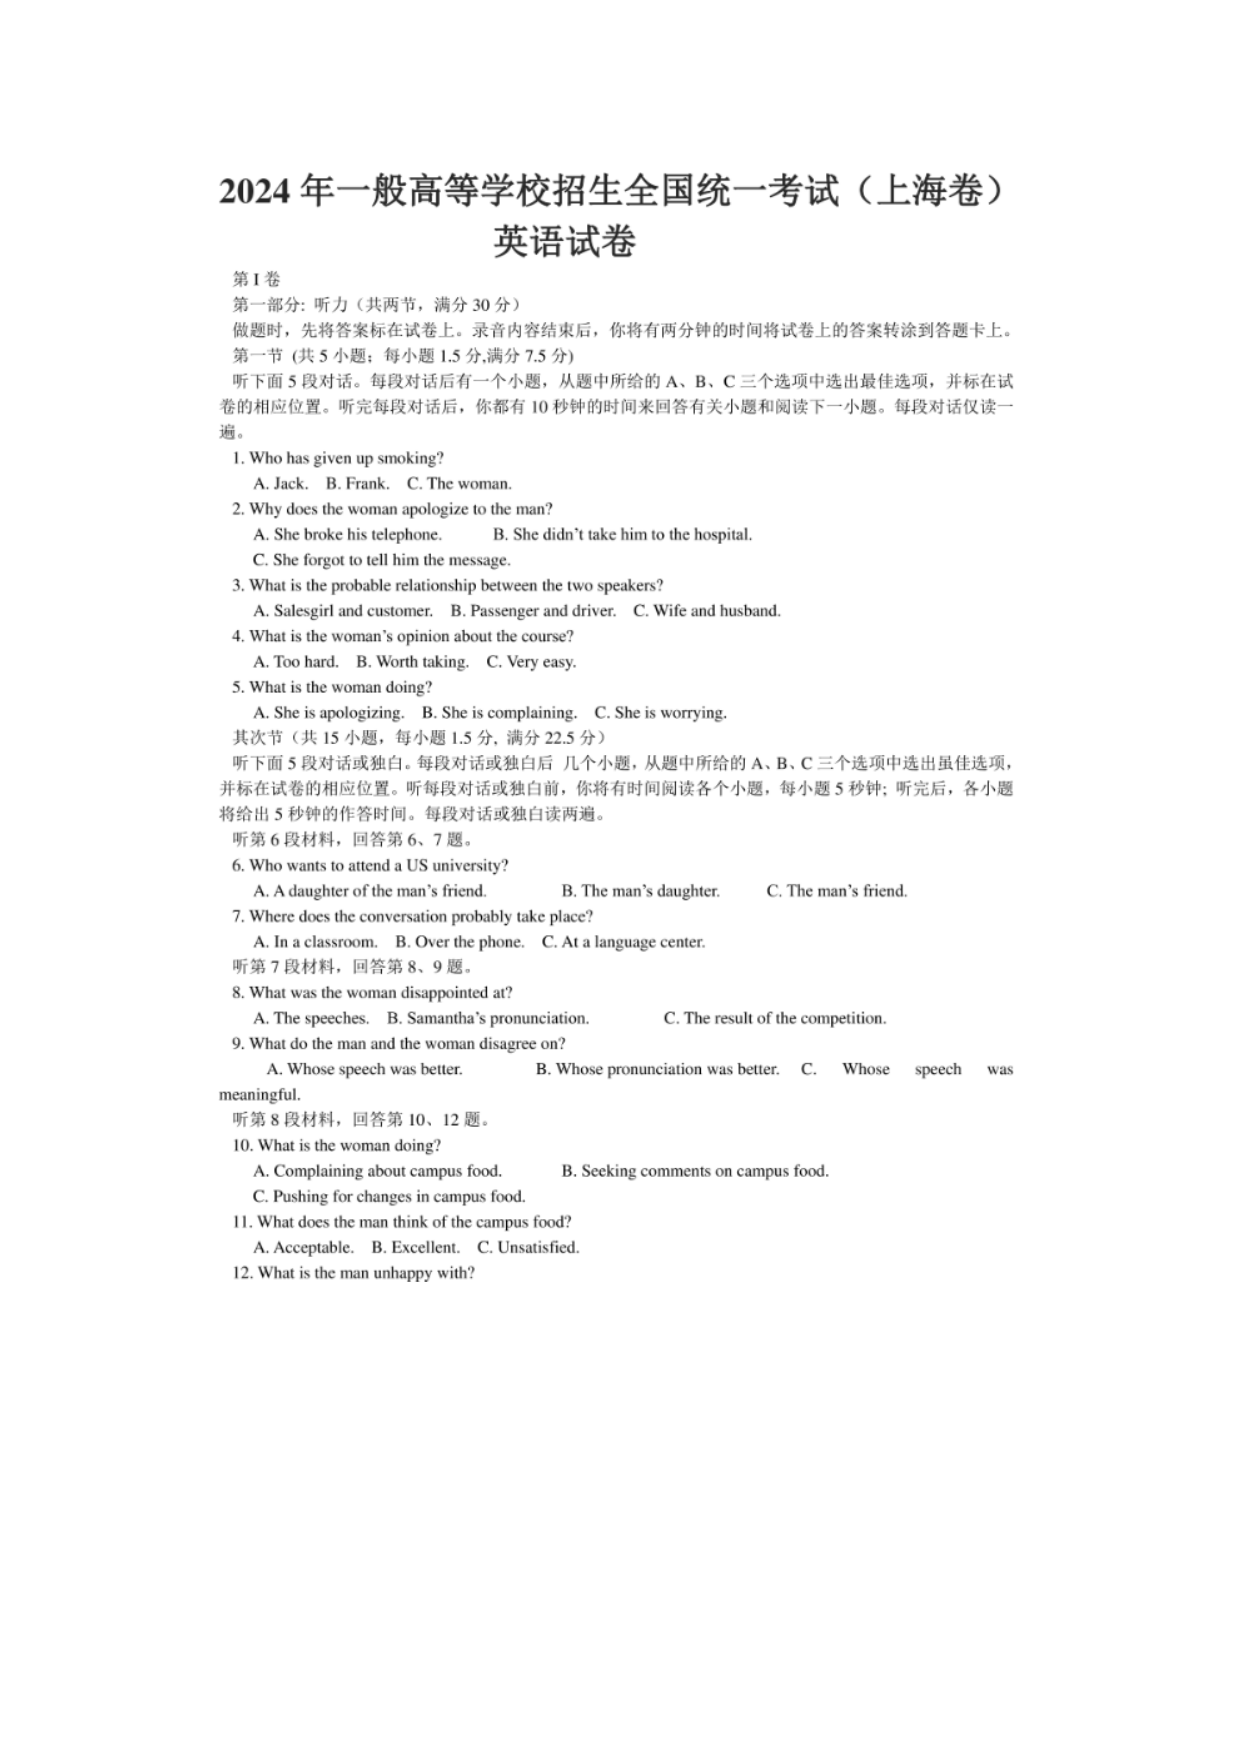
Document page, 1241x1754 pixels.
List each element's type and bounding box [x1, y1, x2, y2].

picture [187, 162, 1044, 1292]
